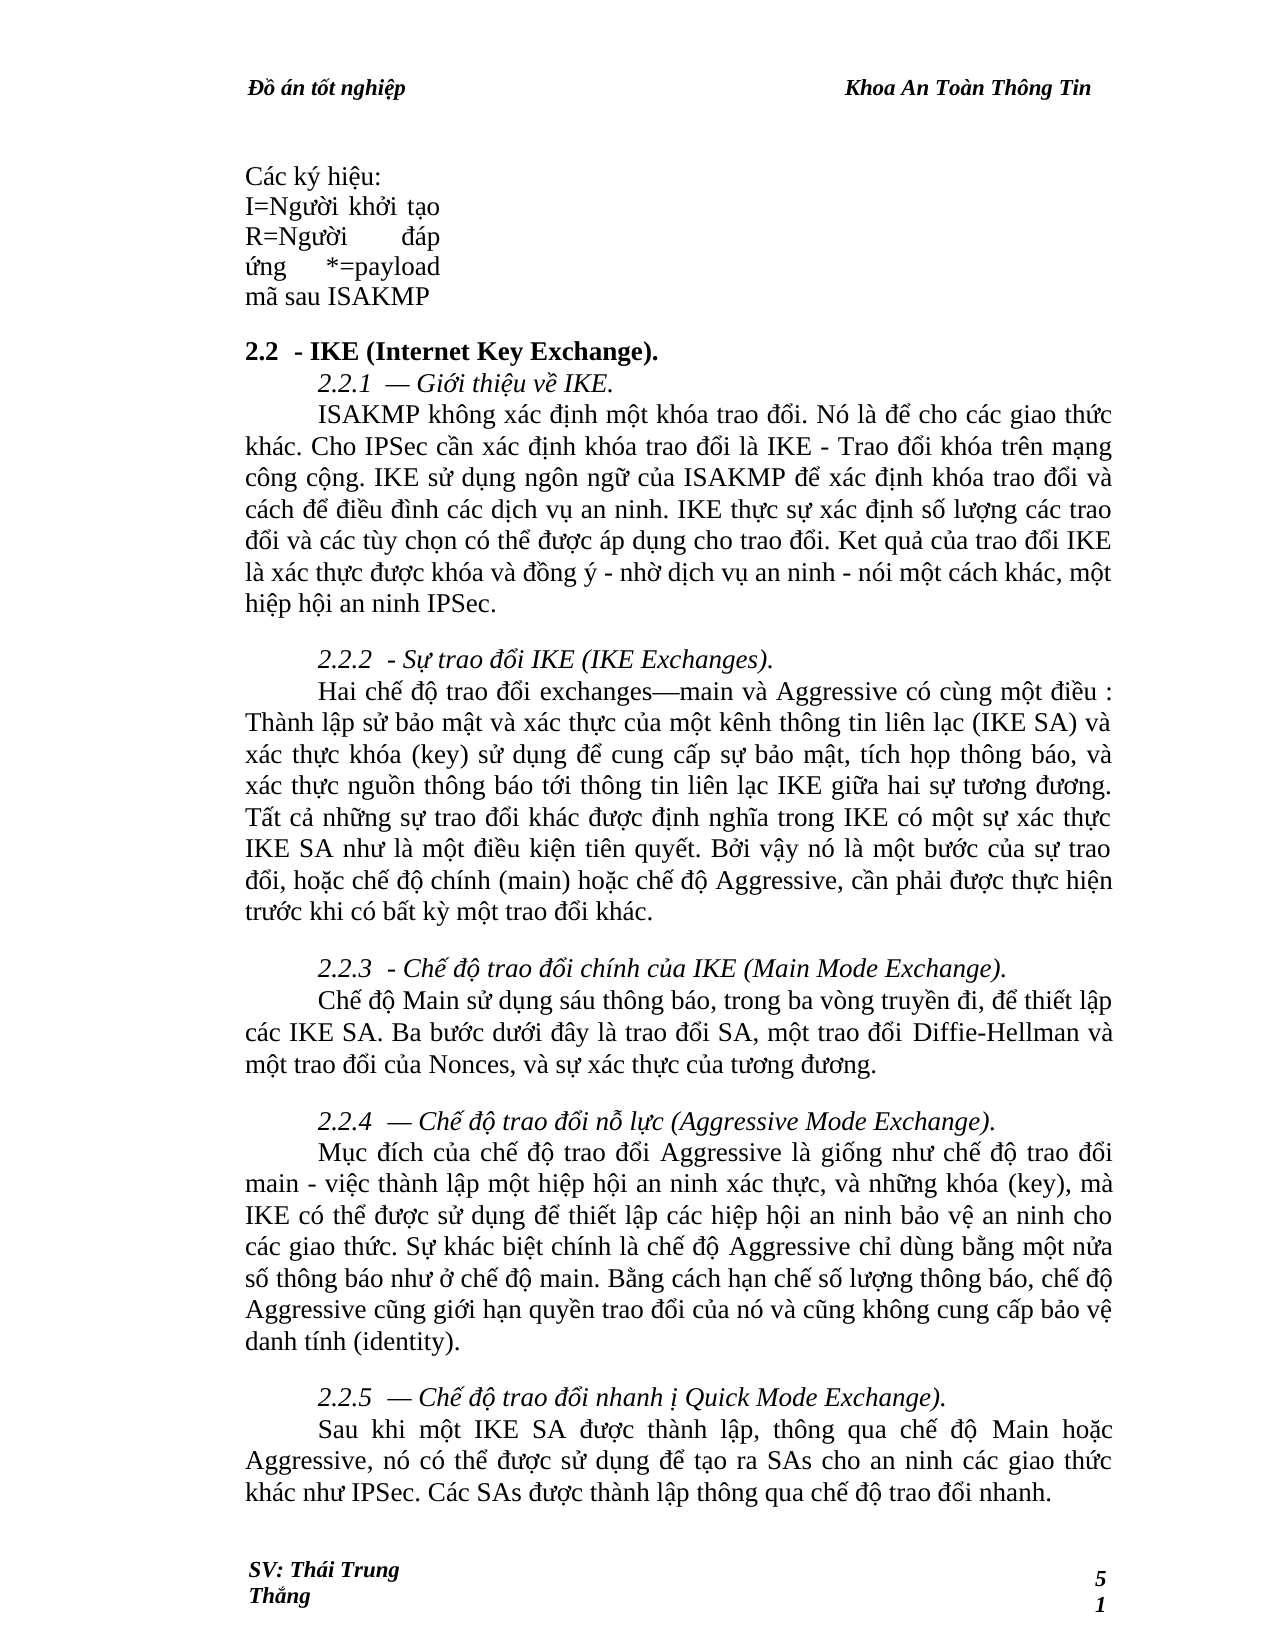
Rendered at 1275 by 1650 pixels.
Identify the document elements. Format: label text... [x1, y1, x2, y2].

text Hai chế độ trao đổi exchanges—main và Aggressive có cùng một điều : Thành lập sử bảo mật và xác thực của một kênh thông tin liên lạc (IKE SA) và xác thực khóa (key) sử dụng để cung cấp sự bảo mật, tích họp thông báo, và xác thực nguồn thông báo tới thông tin liên lạc IKE giữa hai sự tương đương. Tất cả những sự trao đổi khác được định nghĩa trong IKE có một sự xác thực IKE SA như là một điều kiện tiên quyết. Bởi vậy nó là một bước của sự trao đổi, hoặc chế độ chính (main) hoặc chế độ Aggressive, cần phải được thực hiện trước khi có bất kỳ một trao đổi khác. [245, 675, 1113, 927]
text Các ký hiệu: [245, 162, 1113, 192]
text ISAKMP không xác định một khóa trao đổi. Nó là để cho các giao thức khác. Cho IPSec cần xác định khóa trao đổi là IKE - Trao đổi khóa trên mạng công cộng. IKE sử dụng ngôn ngữ của ISAKMP để xác định khóa trao đổi và cách để điều đình các dịch vụ an ninh. IKE thực sự xác định số lượng các trao đổi và các tùy chọn có thể được áp dụng cho trao đổi. Ket quả của trao đổi IKE là xác thực được khóa và đồng ý - nhờ dịch vụ an ninh - nói một cách khác, một hiệp hội an ninh IPSec. [245, 399, 1113, 619]
list — Chế độ trao đổi nhanh ị Quick Mode Exchange). [245, 1382, 1113, 1413]
text I=Người khởi tạo R=Người đáp ứng *=payload mã sau ISAKMP [245, 192, 440, 312]
list — Giới thiệu về IKE. [245, 367, 1113, 399]
list - Chế độ trao đổi chính của IKE (Main Mode Exchange). [245, 952, 1113, 983]
text Mục đích của chế độ trao đổi Aggressive là giống như chế độ trao đổi main - việc thành lập một hiệp hội an ninh xác thực, và những khóa (key), mà IKE có thể được sử dụng để thiết lập các hiệp hội an ninh bảo vệ an ninh cho các giao thức. Sự khác biệt chính là chế độ Aggressive chỉ dùng bằng một nửa số thông báo như ở chế độ main. Bằng cách hạn chế số lượng thông báo, chế độ Aggressive cũng giới hạn quyền trao đổi của nó và cũng không cung cấp bảo vệ danh tính (identity). [245, 1136, 1113, 1357]
list - IKE (Internet Key Exchange). [245, 336, 1113, 367]
text Sau khi một IKE SA được thành lập, thông qua chế độ Main hoặc Aggressive, nó có thể được sử dụng để tạo ra SAs cho an ninh các giao thức khác như IPSec. Các SAs được thành lập thông qua chế độ trao đổi nhanh. [245, 1413, 1113, 1507]
list — Chế độ trao đổi nỗ lực (Aggressive Mode Exchange). [245, 1105, 1113, 1136]
list - Sự trao đổi IKE (IKE Exchanges). [245, 644, 1113, 675]
text Chế độ Main sử dụng sáu thông báo, trong ba vòng truyền đi, để thiết lập các IKE SA. Ba bước dưới đây là trao đổi SA, một trao đổi Diffie-Hellman và một trao đổi của Nonces, và sự xác thực của tương đương. [245, 983, 1113, 1079]
